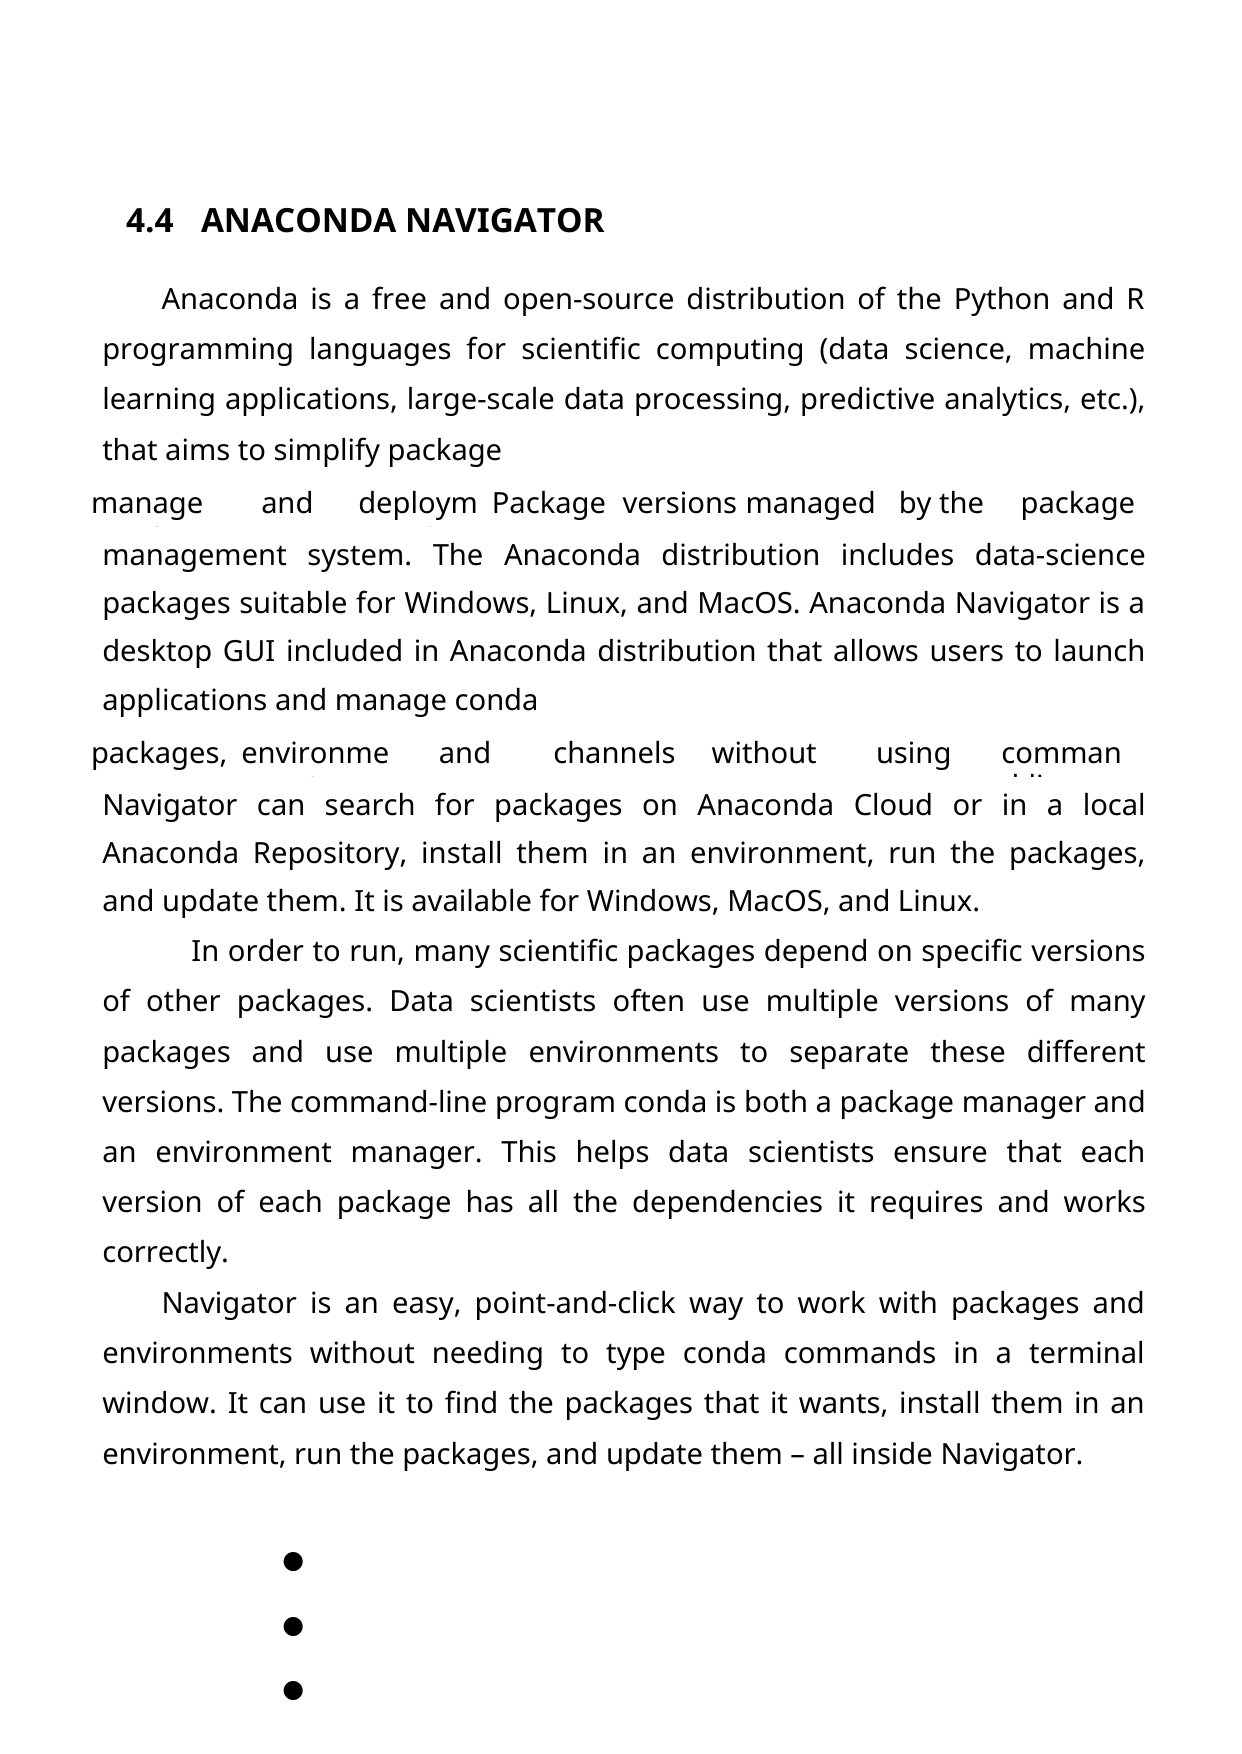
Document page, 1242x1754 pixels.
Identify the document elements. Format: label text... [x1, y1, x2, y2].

text In order to run, many scientific packages depend on specific versions of other packages. Data scientists often use multiple versions of many packages and use multiple environments to separate these different versions. The command-line program conda is both a package manager and an environment manager. This helps data scientists ensure that each version of each package has all the dependencies it requires and works correctly. [102, 921, 1147, 1273]
text 4.4 ANACONDA NAVIGATOR [126, 203, 1149, 240]
text Navigator can search for packages on Anaconda Cloud or in a local Anaconda Repository, install them in an environment, run the packages, and update them. It is available for Windows, MacOS, and Linux. [102, 776, 1147, 921]
table_header managed [745, 481, 876, 526]
table_header environments, [240, 731, 390, 776]
table_header packages, [91, 731, 240, 776]
table_header versions are [614, 481, 745, 526]
table_header management [91, 481, 222, 526]
table_header without [689, 731, 839, 776]
table_header channels [540, 731, 689, 776]
text Navigator is an easy, point-and-click way to work with packages and environments without needing to type conda commands in a terminal window. It can use it to find the packages that it wants, install them in an environment, run the packages, and update them – all inside Navigator. [102, 1273, 1147, 1474]
table_header package [1007, 481, 1137, 526]
table_header using [839, 731, 988, 776]
table_header and [222, 481, 352, 526]
text Anaconda is a free and open-source distribution of the Python and R programming languages for scientific computing (data science, machine learning applications, large-scale data processing, predictive analytics, etc.), that aims to simplify package [102, 269, 1147, 470]
table_header command-line commands. [988, 731, 1138, 776]
table_header and [390, 731, 539, 776]
text ● [282, 1607, 1149, 1640]
text ● [282, 1542, 1149, 1575]
text ● [282, 1672, 1149, 1704]
table_header by the [876, 481, 1007, 526]
table_header deployment. [353, 481, 483, 526]
table_header Package [483, 481, 614, 526]
text management system. The Anaconda distribution includes data-science packages suitable for Windows, Linux, and MacOS. Anaconda Navigator is a desktop GUI included in Anaconda distribution that allows users to launch applications and manage conda [102, 526, 1147, 720]
